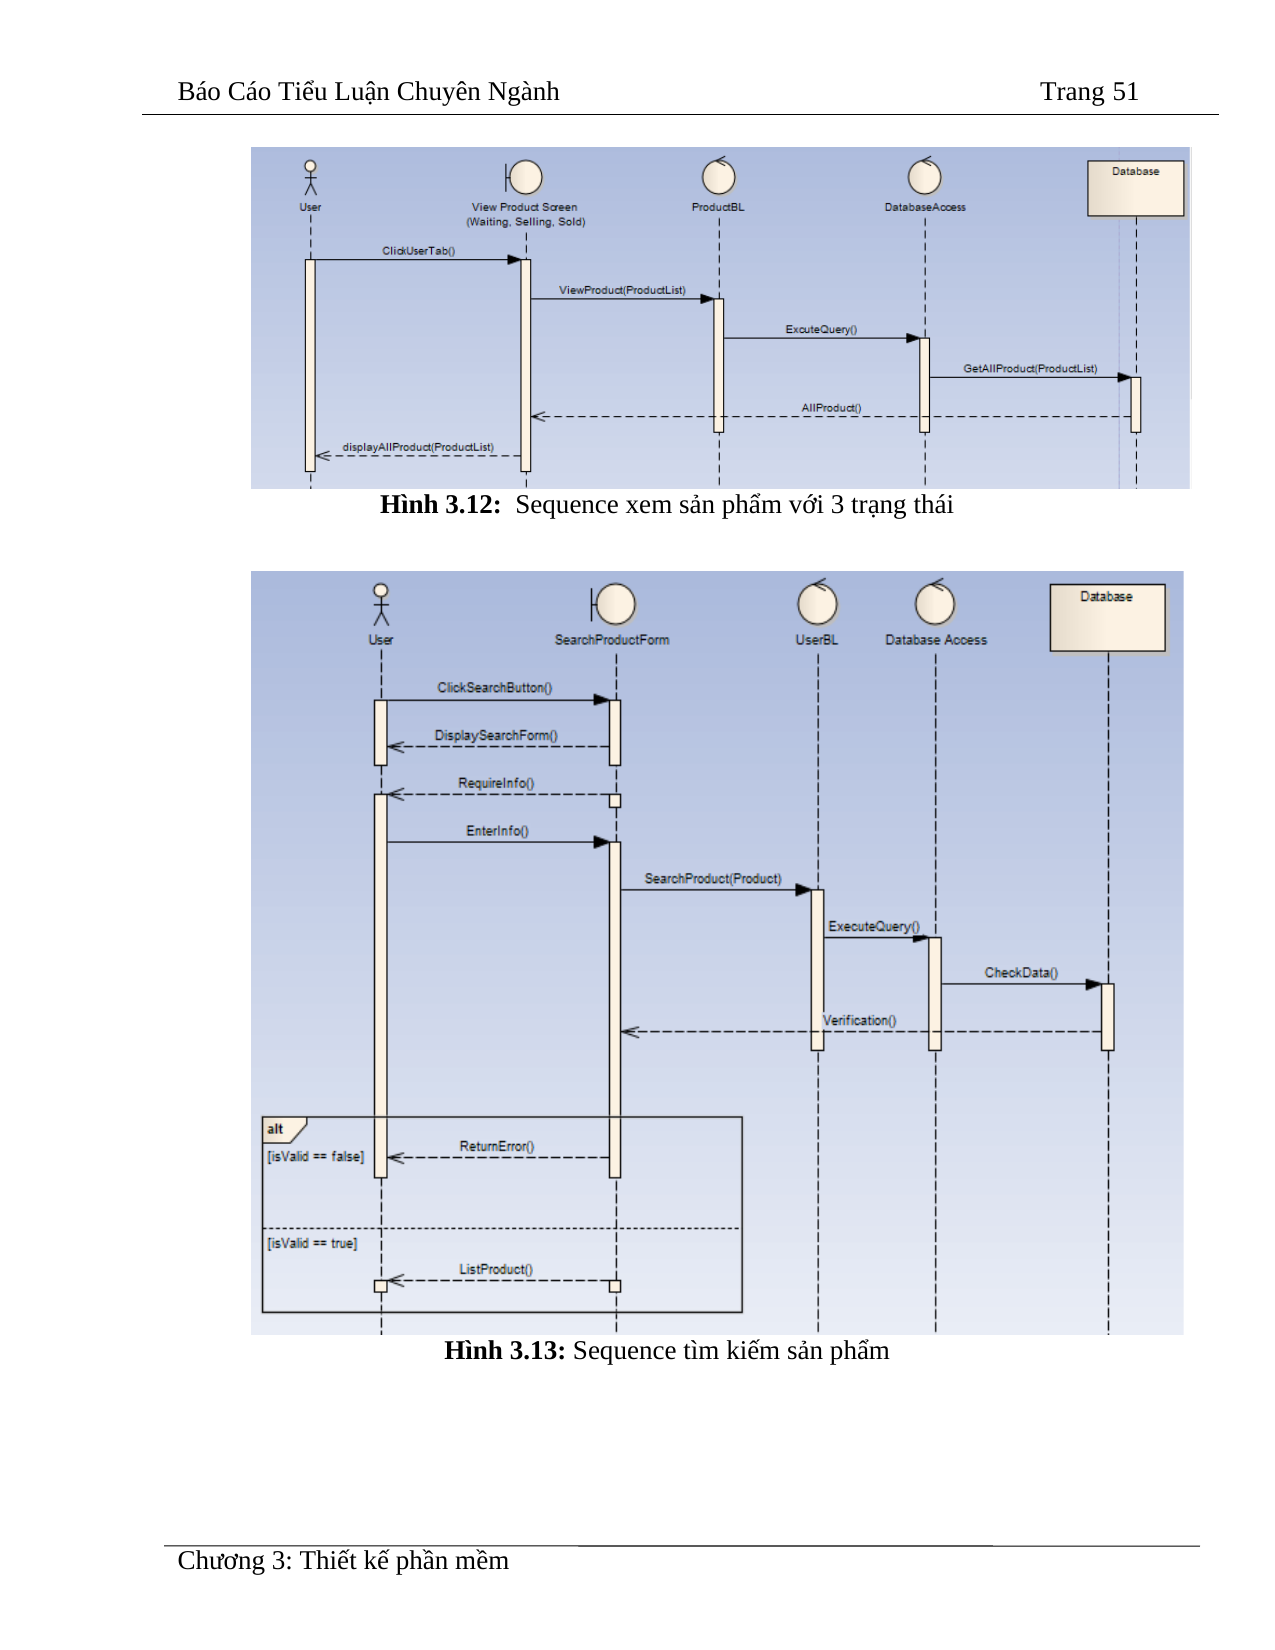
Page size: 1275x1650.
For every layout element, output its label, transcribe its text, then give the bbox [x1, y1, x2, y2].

picture [251, 147, 1192, 489]
picture [251, 571, 1184, 1335]
